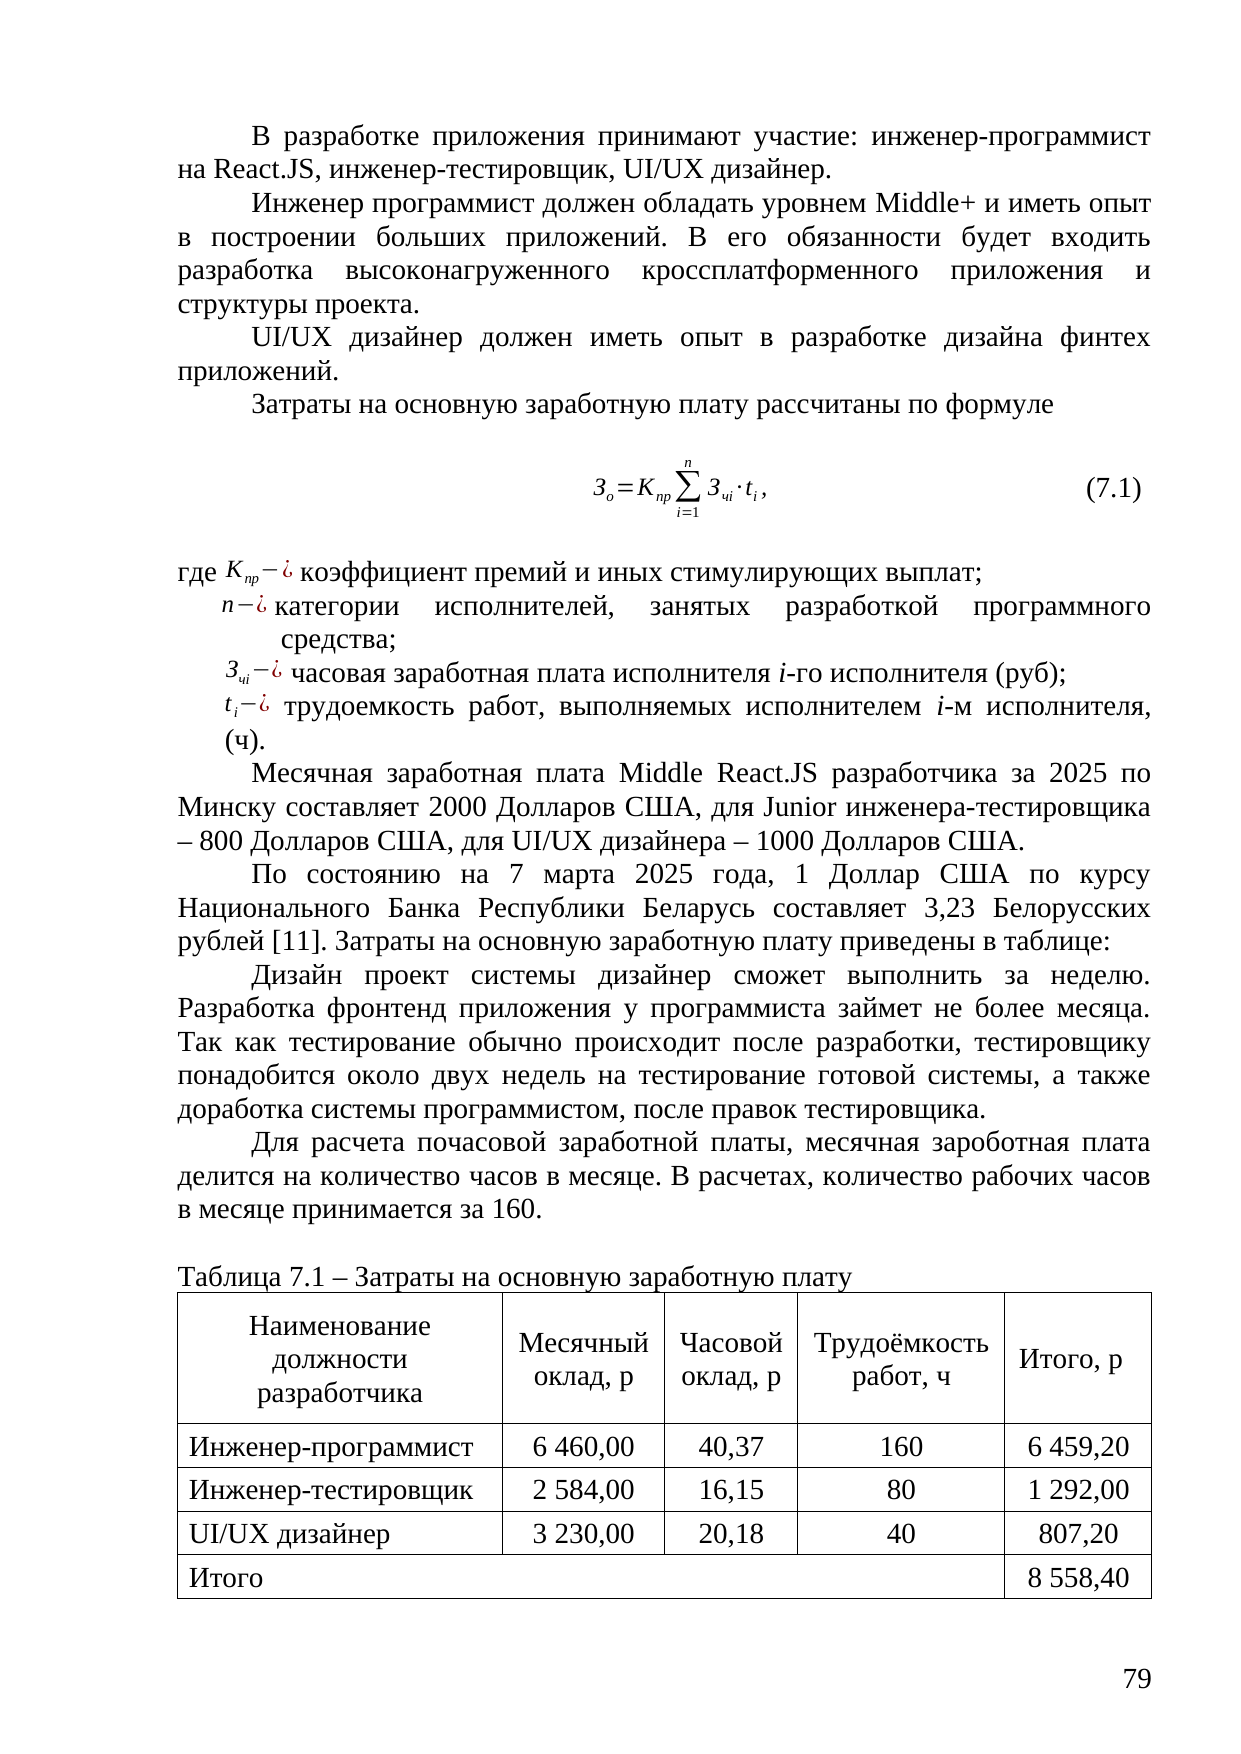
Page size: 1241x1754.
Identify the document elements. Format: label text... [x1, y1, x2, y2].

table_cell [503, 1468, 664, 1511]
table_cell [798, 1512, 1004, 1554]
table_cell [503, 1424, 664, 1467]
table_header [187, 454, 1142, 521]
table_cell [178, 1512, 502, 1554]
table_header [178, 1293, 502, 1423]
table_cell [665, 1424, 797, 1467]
text Таблица 7.1 – Затраты на основную заработную плату [177, 1259, 1152, 1292]
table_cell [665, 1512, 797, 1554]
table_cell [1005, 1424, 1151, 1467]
text где коэффициент премий и иных стимулирующих выплат; [177, 554, 1152, 588]
text Затраты на основную заработную плату рассчитаны по формуле [177, 386, 1152, 420]
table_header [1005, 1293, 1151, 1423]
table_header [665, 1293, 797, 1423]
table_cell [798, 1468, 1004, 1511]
text Месячная заработная плата Middle React.JS разработчика за 2025 по Минску составляет 2000 Долларов США, для Junior инженера-тестировщика – 800 Долларов США, для UI/UX дизайнера – 1000 Долларов США. [177, 756, 1152, 856]
text категории исполнителей, занятых разработкой программного средства; [222, 588, 1152, 655]
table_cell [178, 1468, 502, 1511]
text По состоянию на 7 марта 2025 года, 1 Доллар США по курсу Национального Банка Республики Беларусь составляет 3,23 Белорусских рублей [11]. Затраты на основную заработную плату приведены в таблице: [177, 856, 1152, 957]
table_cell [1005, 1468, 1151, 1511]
text В разработке приложения принимают участие: инженер-программист на React.JS, инженер-тестировщик, UI/UX дизайнер. [177, 118, 1152, 185]
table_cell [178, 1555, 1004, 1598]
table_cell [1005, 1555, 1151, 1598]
text трудоемкость работ, выполняемых исполнителем i-м исполнителя, (ч). [224, 688, 1152, 756]
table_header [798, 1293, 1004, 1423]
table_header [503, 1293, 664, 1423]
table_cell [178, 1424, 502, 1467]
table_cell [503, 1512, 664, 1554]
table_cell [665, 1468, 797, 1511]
text Для расчета почасовой заработной платы, месячная зароботная плата делится на количество часов в месяце. В расчетах, количество рабочих часов в месяце принимается за 160. [177, 1124, 1152, 1225]
text UI/UX дизайнер должен иметь опыт в разработке дизайна финтех приложений. [177, 319, 1152, 386]
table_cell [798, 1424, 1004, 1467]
text Дизайн проект системы дизайнер сможет выполнить за неделю. Разработка фронтенд приложения у программиста займет не более месяца. Так как тестирование обычно происходит после разработки, тестировщику понадобится около двух недель на тестирование готовой системы, а также доработка системы программистом, после правок тестировщика. [177, 957, 1152, 1124]
text Инженер программист должен обладать уровнем Middle+ и иметь опыт в построении больших приложений. В его обязанности будет входить разработка высоконагруженного кроссплатформенного приложения и структуры проекта. [177, 185, 1152, 319]
text часовая заработная плата исполнителя i-го исполнителя (руб); [224, 655, 1152, 688]
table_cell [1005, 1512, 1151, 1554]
